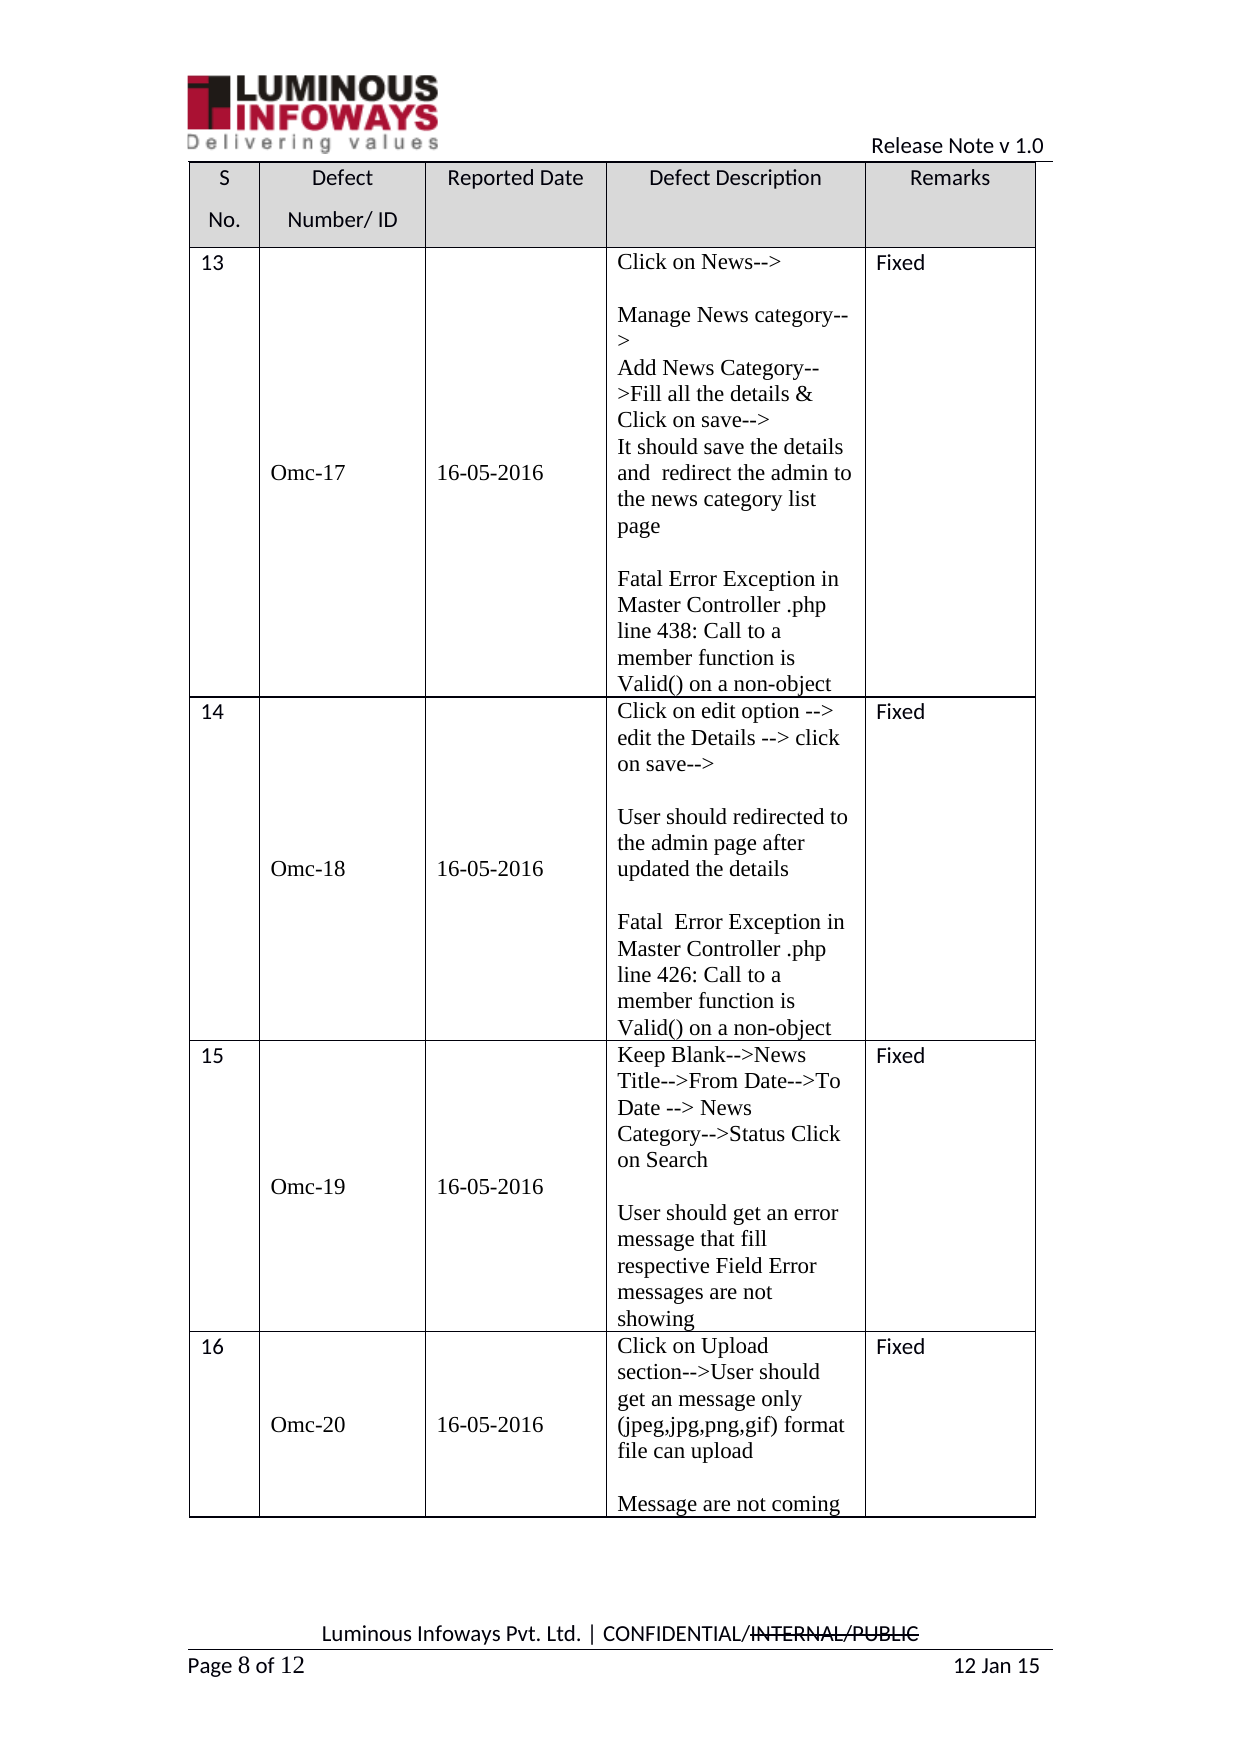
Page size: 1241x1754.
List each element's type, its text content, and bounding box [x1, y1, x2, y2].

table_cell 14 [190, 698, 259, 1040]
table_cell 16-05-2016 [426, 248, 606, 696]
table_cell Keep Blank-->News Title-->From Date-->To Date --> News Category-->Status Click on Search User should get an error message that fill respective Field Error messages are not showing [607, 1041, 865, 1331]
table_cell Omc-19 [260, 1041, 425, 1331]
table_cell Fixed [866, 698, 1035, 1040]
table_cell Fixed [866, 248, 1035, 696]
table_cell 16-05-2016 [426, 698, 606, 1040]
table_cell Omc-18 [260, 698, 425, 1040]
table_header Reported Date [426, 163, 606, 247]
table_cell Click on edit option --> edit the Details --> click on save--> User should redirected to the admin page after updated the details Fatal Error Exception in Master Controller .php line 426: Call to a member function is Valid() on a non-object [607, 698, 865, 1040]
table_cell Omc-17 [260, 248, 425, 696]
table_cell Fixed [866, 1332, 1035, 1516]
table_cell 16-05-2016 [426, 1041, 606, 1331]
table_cell Click on News--> Manage News category--> Add News Category-->Fill all the details & Click on save--> It should save the details and redirect the admin to the news category list page Fatal Error Exception in Master Controller .php line 438: Call to a member function is Valid() on a non-object [607, 248, 865, 696]
table_cell Omc-20 [260, 1332, 425, 1516]
table_cell Click on Upload section-->User should get an message only (jpeg,jpg,png,gif) format file can upload Message are not coming [607, 1332, 865, 1516]
table_cell 16-05-2016 [426, 1332, 606, 1516]
picture [187, 75, 438, 154]
table_header Remarks [866, 163, 1035, 247]
table_header Defect Description [607, 163, 865, 247]
table_cell 15 [190, 1041, 259, 1331]
table_header Defect Number/ ID [260, 163, 425, 247]
table_cell 16 [190, 1332, 259, 1516]
table_cell Fixed [866, 1041, 1035, 1331]
table_header S No. [190, 163, 259, 247]
table_cell 13 [190, 248, 259, 696]
